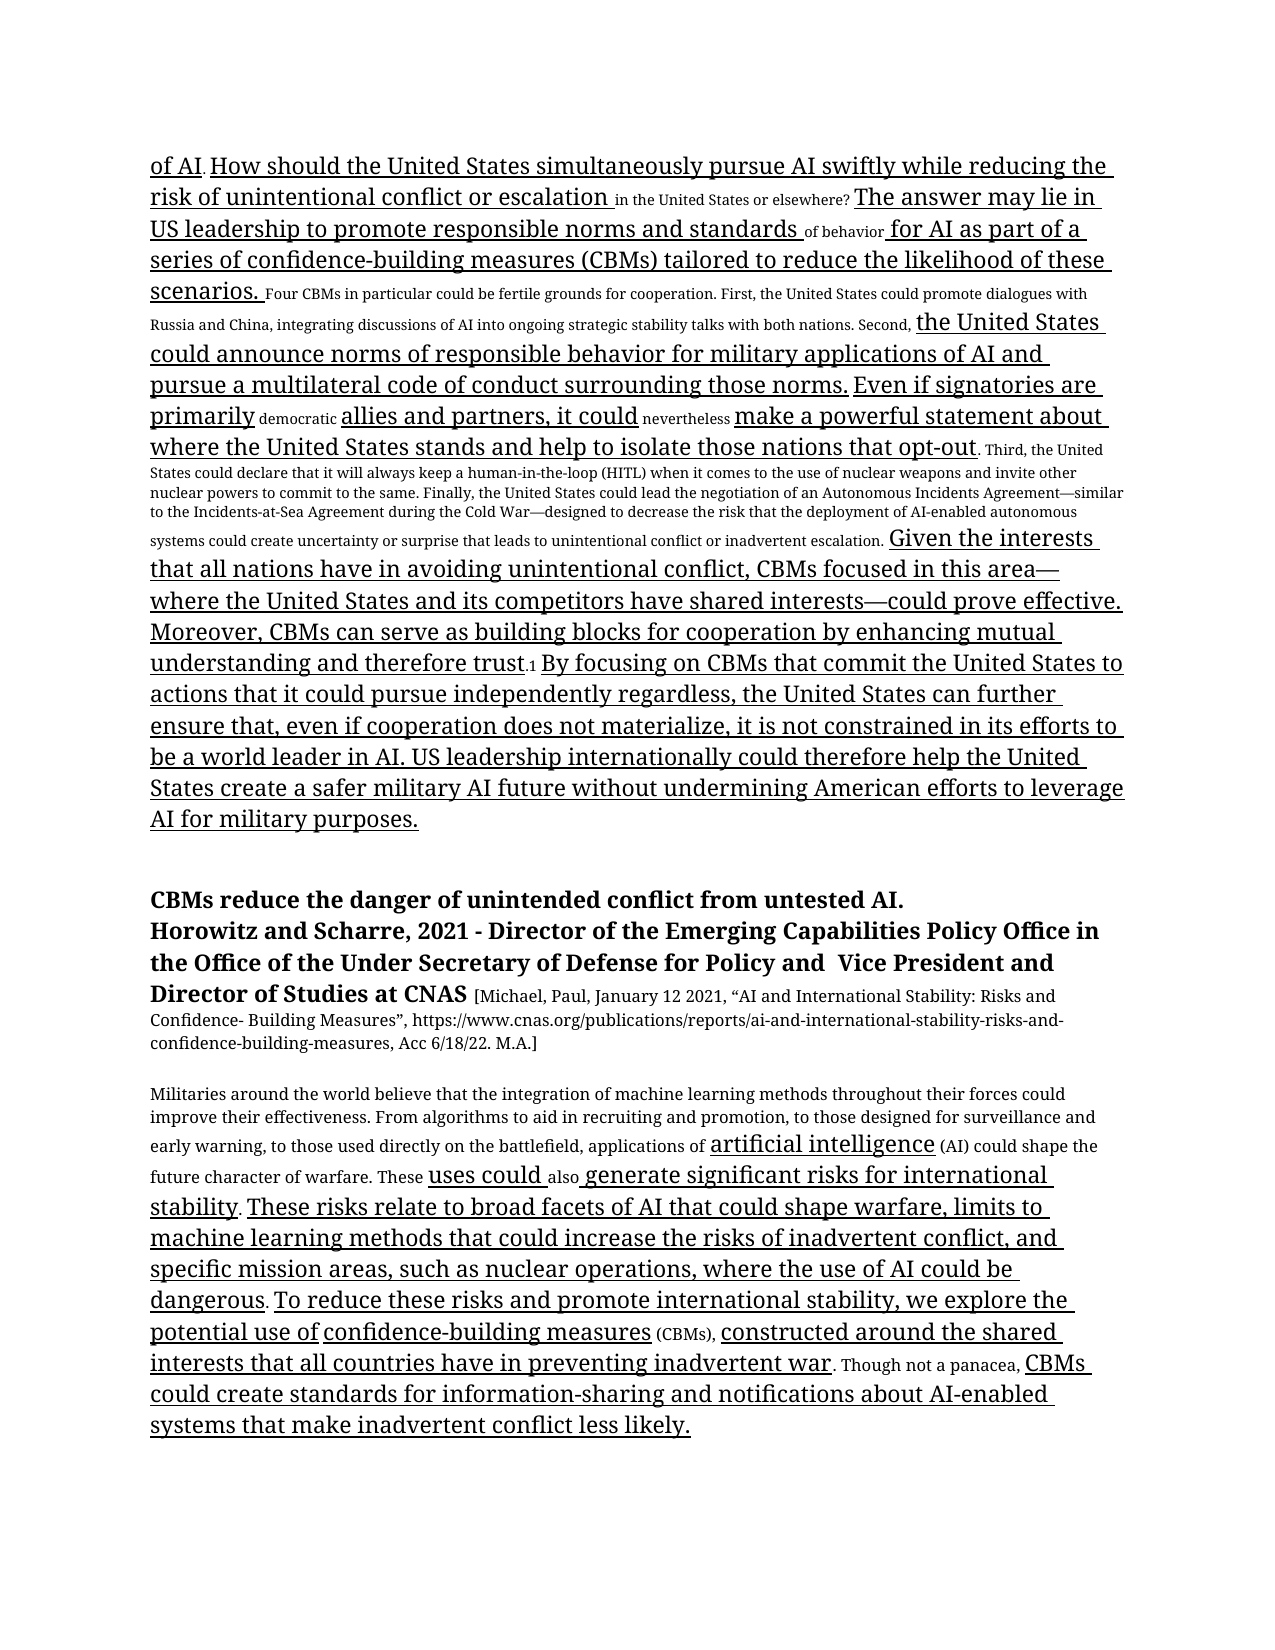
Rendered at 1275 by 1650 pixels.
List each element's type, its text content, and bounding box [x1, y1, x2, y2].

subtitle CBMs reduce the danger of unintended conflict from untested AI. [150, 884, 1125, 915]
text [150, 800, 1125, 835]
text Horowitz and Scharre, 2021 - Director of the Emerging Capabilities Policy Office in the Office of the Under Secretary of Defense for Policy and Vice President and Director of Studies at CNAS [Michael, Paul, January 12 2021, “AI and International Stability: Risks and Confidence- Building Measures”, https://www.cnas.org/publications/reports/ai-and-international-stability-risks-and-confidence-building-measures, Acc 6/18/22. M.A.] [150, 915, 1125, 1054]
text Militaries around the world believe that the integration of machine learning methods throughout their forces could improve their effectiveness. From algorithms to aid in recruiting and promotion, to those designed for surveillance and early warning, to those used directly on the battlefield, applications of artificial intelligence (AI) could shape the future character of warfare. These uses could also generate significant risks for international stability. These risks relate to broad facets of AI that could shape warfare, limits to machine learning methods that could increase the risks of inadvertent conflict, and specific mission areas, such as nuclear operations, where the use of AI could be dangerous. To reduce these risks and promote international stability, we explore the potential use of confidence-building measures (CBMs), constructed around the shared interests that all countries have in preventing inadvertent war. Though not a panacea, CBMs could create standards for information-sharing and notifications about AI-enabled systems that make inadvertent conflict less likely. [150, 1083, 1125, 1441]
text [150, 150, 1125, 799]
